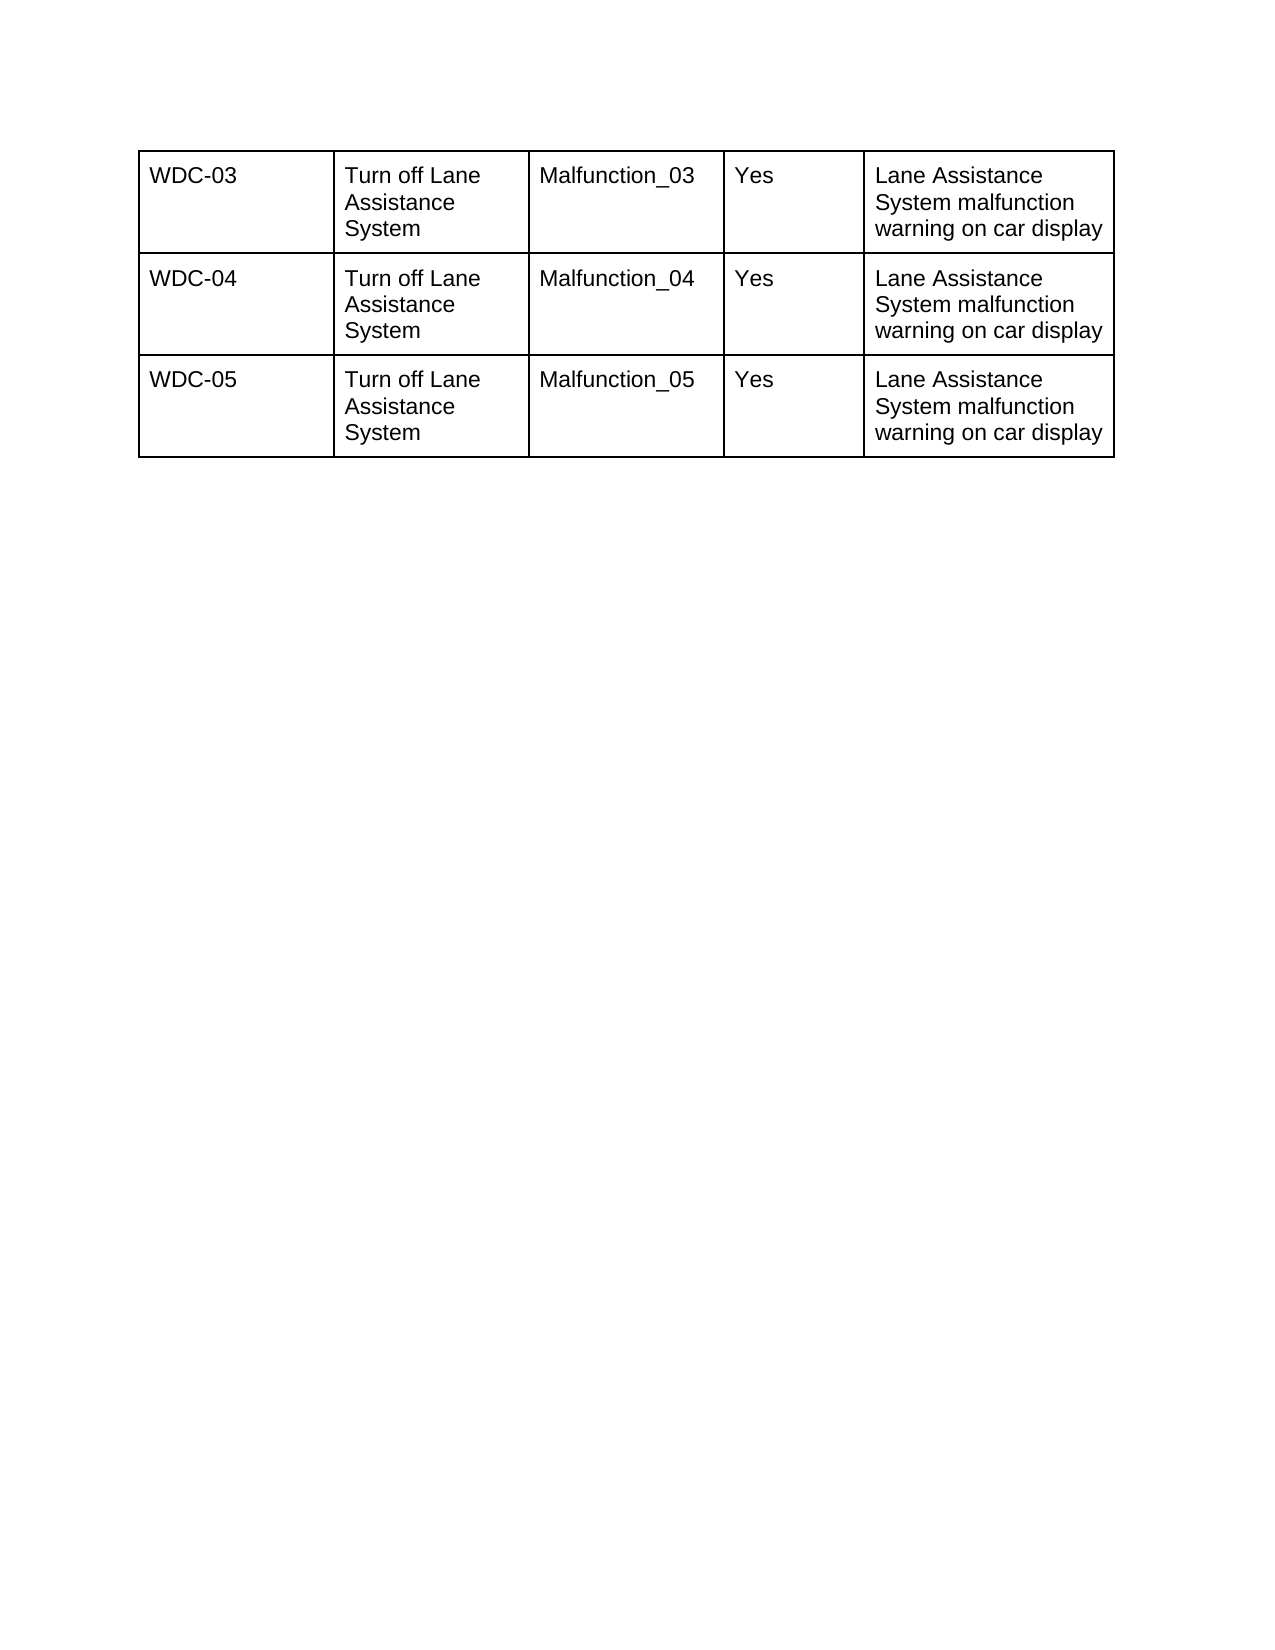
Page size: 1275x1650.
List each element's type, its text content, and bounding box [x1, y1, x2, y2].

table_cell Lane Assistance System malfunction warning on car display [865, 356, 1113, 456]
table_cell WDC-04 [140, 254, 333, 354]
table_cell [865, 152, 1113, 252]
table_cell WDC-05 [140, 356, 333, 456]
table_cell Malfunction_03 [530, 152, 723, 252]
table_cell Turn off Lane Assistance System [335, 356, 528, 456]
table_cell Yes [725, 152, 863, 252]
table_cell Malfunction_04 [530, 254, 723, 354]
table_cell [335, 152, 528, 252]
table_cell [865, 254, 1113, 354]
table_cell Yes [725, 254, 863, 354]
table_cell Yes [725, 356, 863, 456]
table_cell Turn off Lane Assistance System [335, 254, 528, 354]
table_cell Malfunction_05 [530, 356, 723, 456]
table_cell WDC-03 [140, 152, 333, 252]
